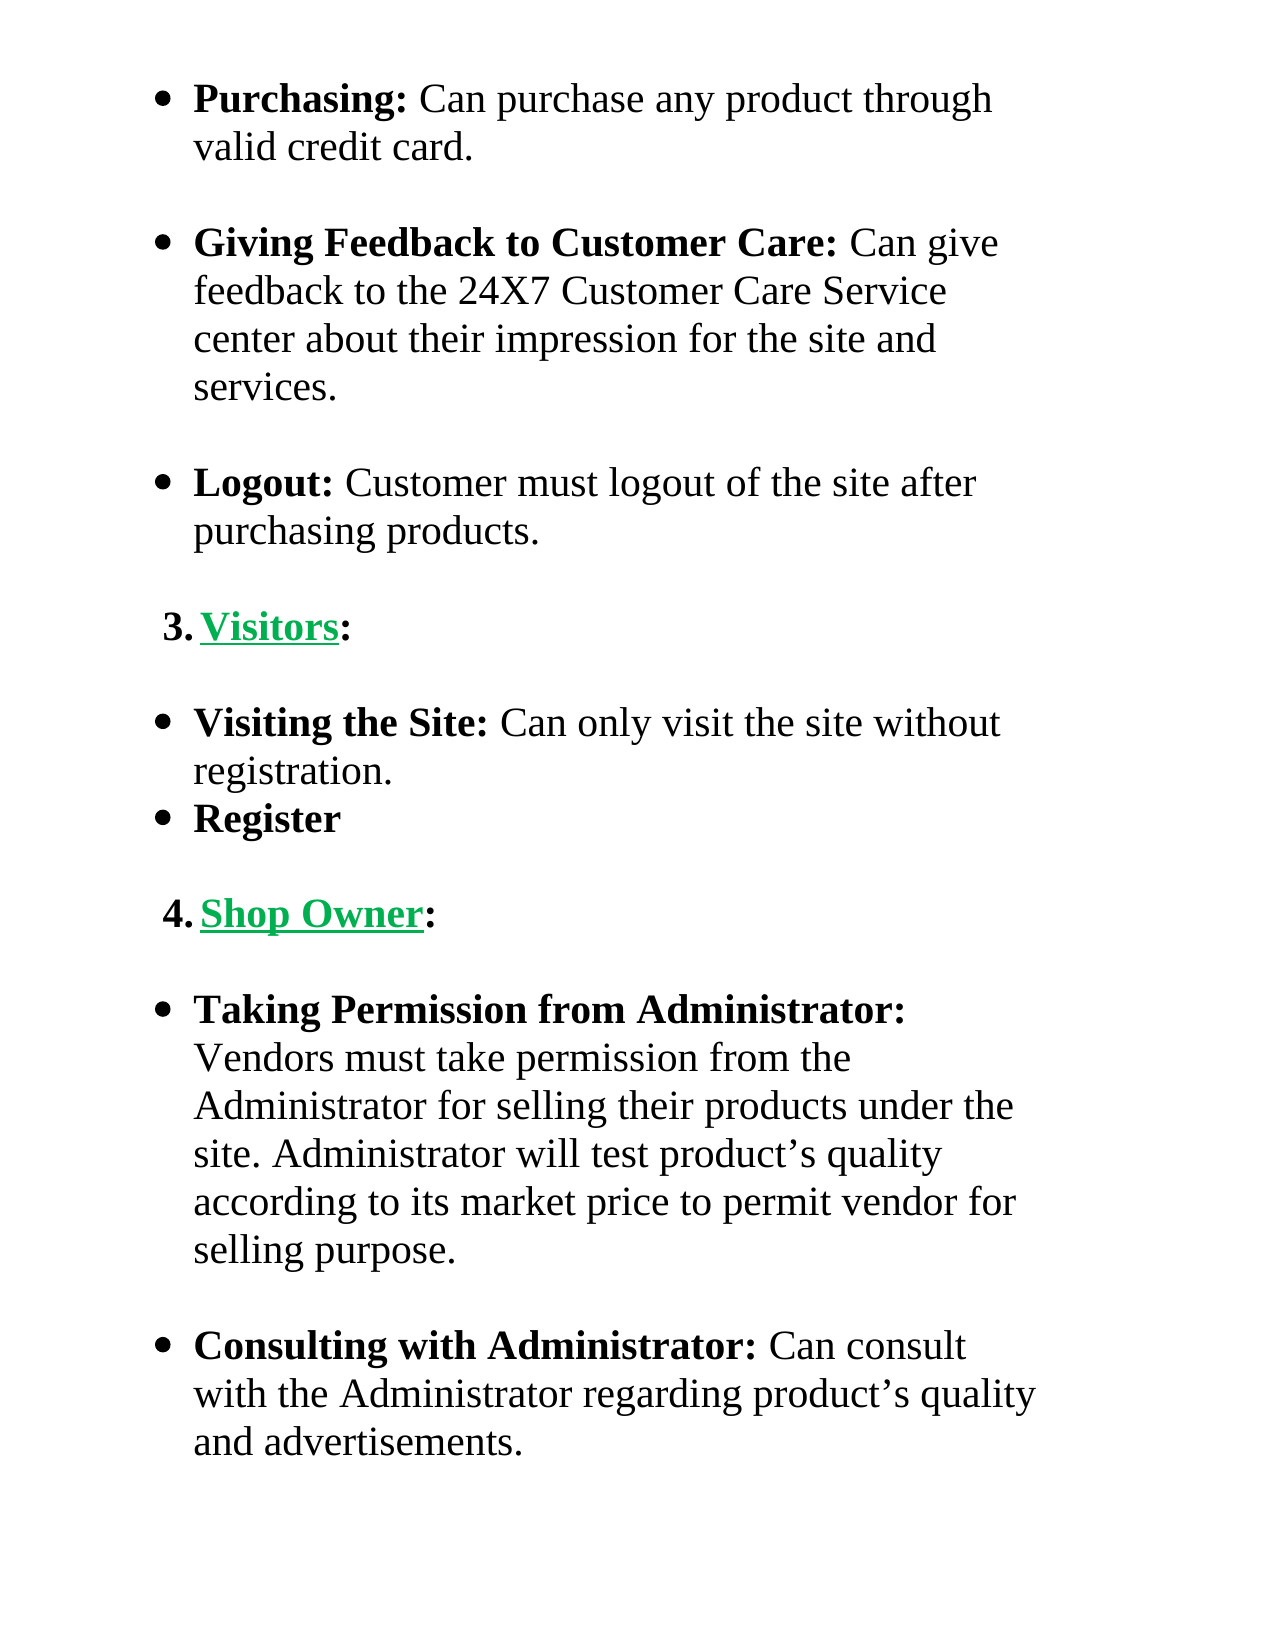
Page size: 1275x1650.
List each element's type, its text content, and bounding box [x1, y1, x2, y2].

list Visitors: [162, 601, 1050, 649]
list Logout: Customer must logout of the site after purchasing products. [156, 457, 1050, 553]
list Taking Permission from Administrator: Vendors must take permission from the Administrator for selling their products under the site. Administrator will test product’s quality according to its market price to permit vendor for selling purpose. [156, 985, 1050, 1272]
list Visiting the Site: Can only visit the site without registration. [156, 697, 1050, 793]
list Giving Feedback to Customer Care: Can give feedback to the 24X7 Customer Care Service center about their impression for the site and services. [156, 218, 1050, 409]
list Consulting with Administrator: Can consult with the Administrator regarding product’s quality and advertisements. [156, 1320, 1050, 1464]
list Purchasing: Can purchase any product through valid credit card. [156, 74, 1050, 170]
list Register [156, 793, 1050, 841]
list Shop Owner: [162, 889, 1050, 937]
